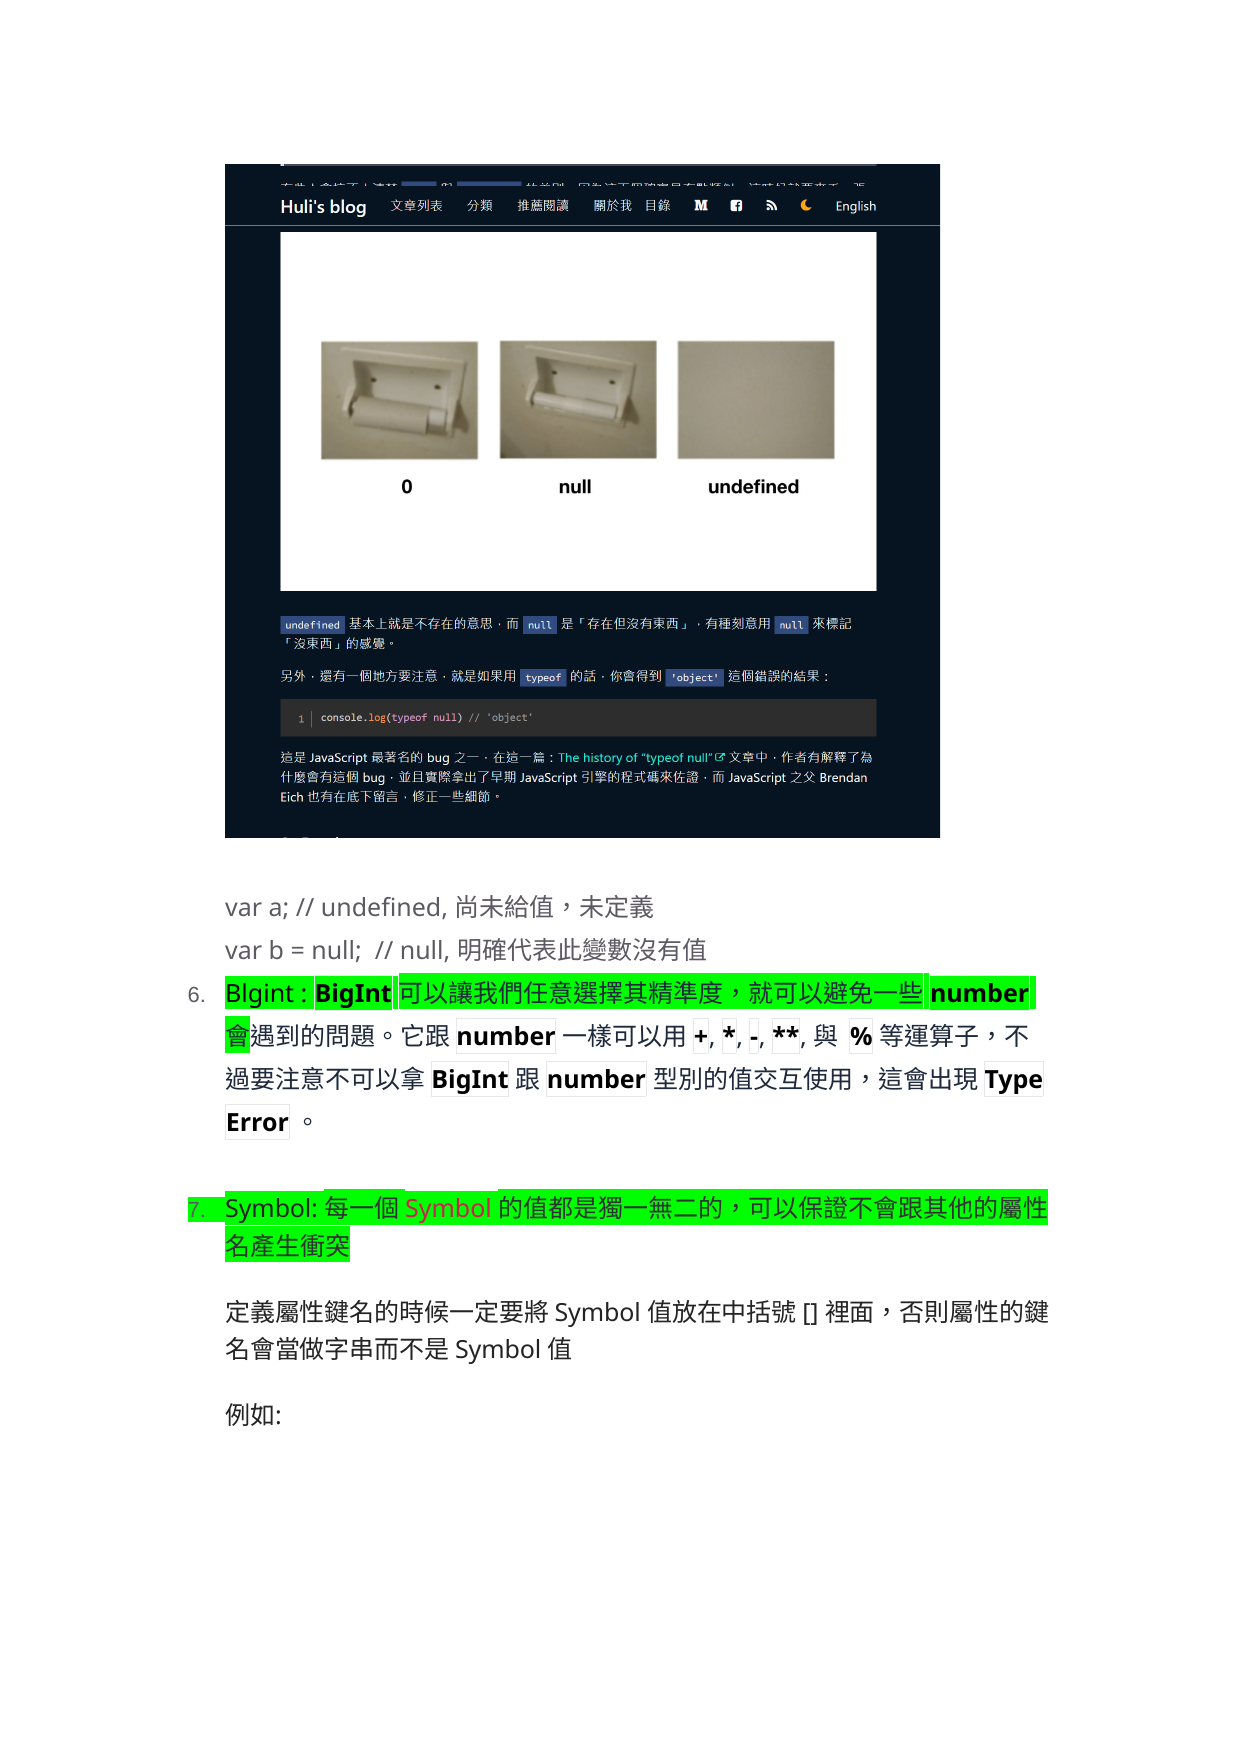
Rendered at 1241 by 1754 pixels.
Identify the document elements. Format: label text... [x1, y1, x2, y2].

list Symbol: 每一個 Symbol 的值都是獨一無二的，可以保證不會跟其他的屬性名產生衝突 [187, 1188, 1053, 1263]
list var b = null; // null, 明確代表此變數沒有值 [225, 930, 1053, 968]
list Blgint : BigInt 可以讓我們任意選擇其精準度，就可以避免一些 number 會遇到的問題。它跟 number 一樣可以用 +, *, -, **, 與 % 等運算子，不過要注意不可以拿 BigInt 跟 number 型別的值交互使用，這會出現 TypeError 。 [187, 973, 1053, 1140]
text 例如: [225, 1395, 1053, 1432]
list var a; // undefined, 尚未給值，未定義 [225, 887, 1053, 925]
picture [225, 164, 941, 838]
text 定義屬性鍵名的時候一定要將 Symbol 值放在中括號 [] 裡面，否則屬性的鍵名會當做字串而不是 Symbol 值 [225, 1291, 1053, 1366]
